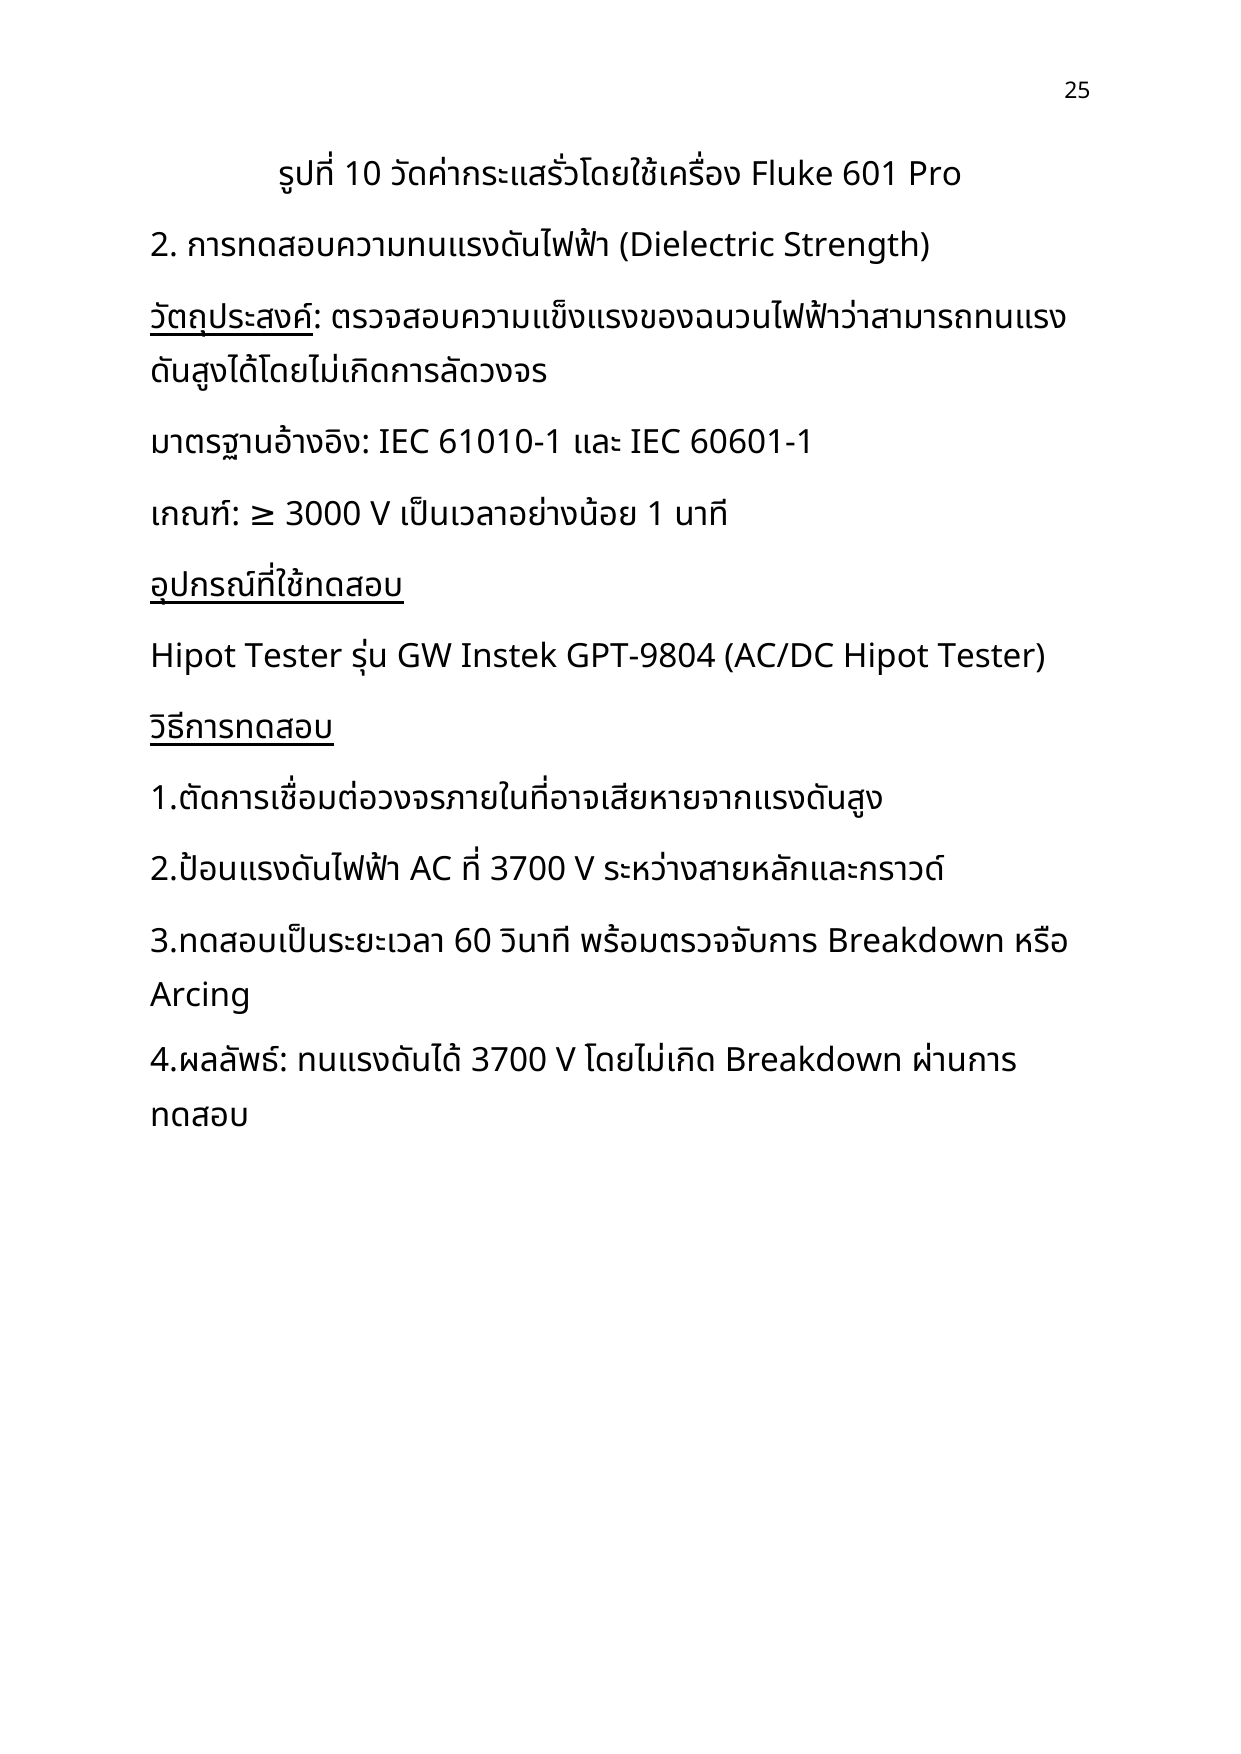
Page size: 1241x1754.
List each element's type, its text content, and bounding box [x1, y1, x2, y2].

text 2. การทดสอบความทนแรงดันไฟฟ้า (Dielectric Strength) [150, 221, 1090, 272]
text 1.ตัดการเชื่อมต่อวงจรภายในที่อาจเสียหายจากแรงดันสูง [150, 774, 1090, 824]
text วัตถุประสงค์: ตรวจสอบความแข็งแรงของฉนวนไฟฟ้าว่าสามารถทนแรงดันสูงได้โดยไม่เกิดการลัดวงจร [150, 292, 1090, 397]
text Hipot Tester รุ่น GW Instek GPT-9804 (AC/DC Hipot Tester) [150, 632, 1090, 682]
text เกณฑ์: ≥ 3000 V เป็นเวลาอย่างน้อย 1 นาที [150, 489, 1090, 540]
text 2.ป้อนแรงดันไฟฟ้า AC ที่ 3700 V ระหว่างสายหลักและกราวด์ [150, 845, 1090, 896]
text อุปกรณ์ที่ใช้ทดสอบ [150, 561, 1090, 611]
text วิธีการทดสอบ [150, 703, 1090, 753]
text 3.ทดสอบเป็นระยะเวลา 60 วินาที พร้อมตรวจจับการ Breakdown หรือ Arcing [150, 916, 1090, 1016]
text มาตรฐานอ้างอิง: IEC 61010-1 และ IEC 60601-1 [150, 418, 1090, 469]
text 4.ผลลัพธ์: ทนแรงดันได้ 3700 V โดยไม่เกิด Breakdown ผ่านการทดสอบ [150, 1036, 1090, 1141]
text รูปที่ 10 วัดค่ากระแสรั่วโดยใช้เครื่อง Fluke 601 Pro [150, 150, 1090, 201]
